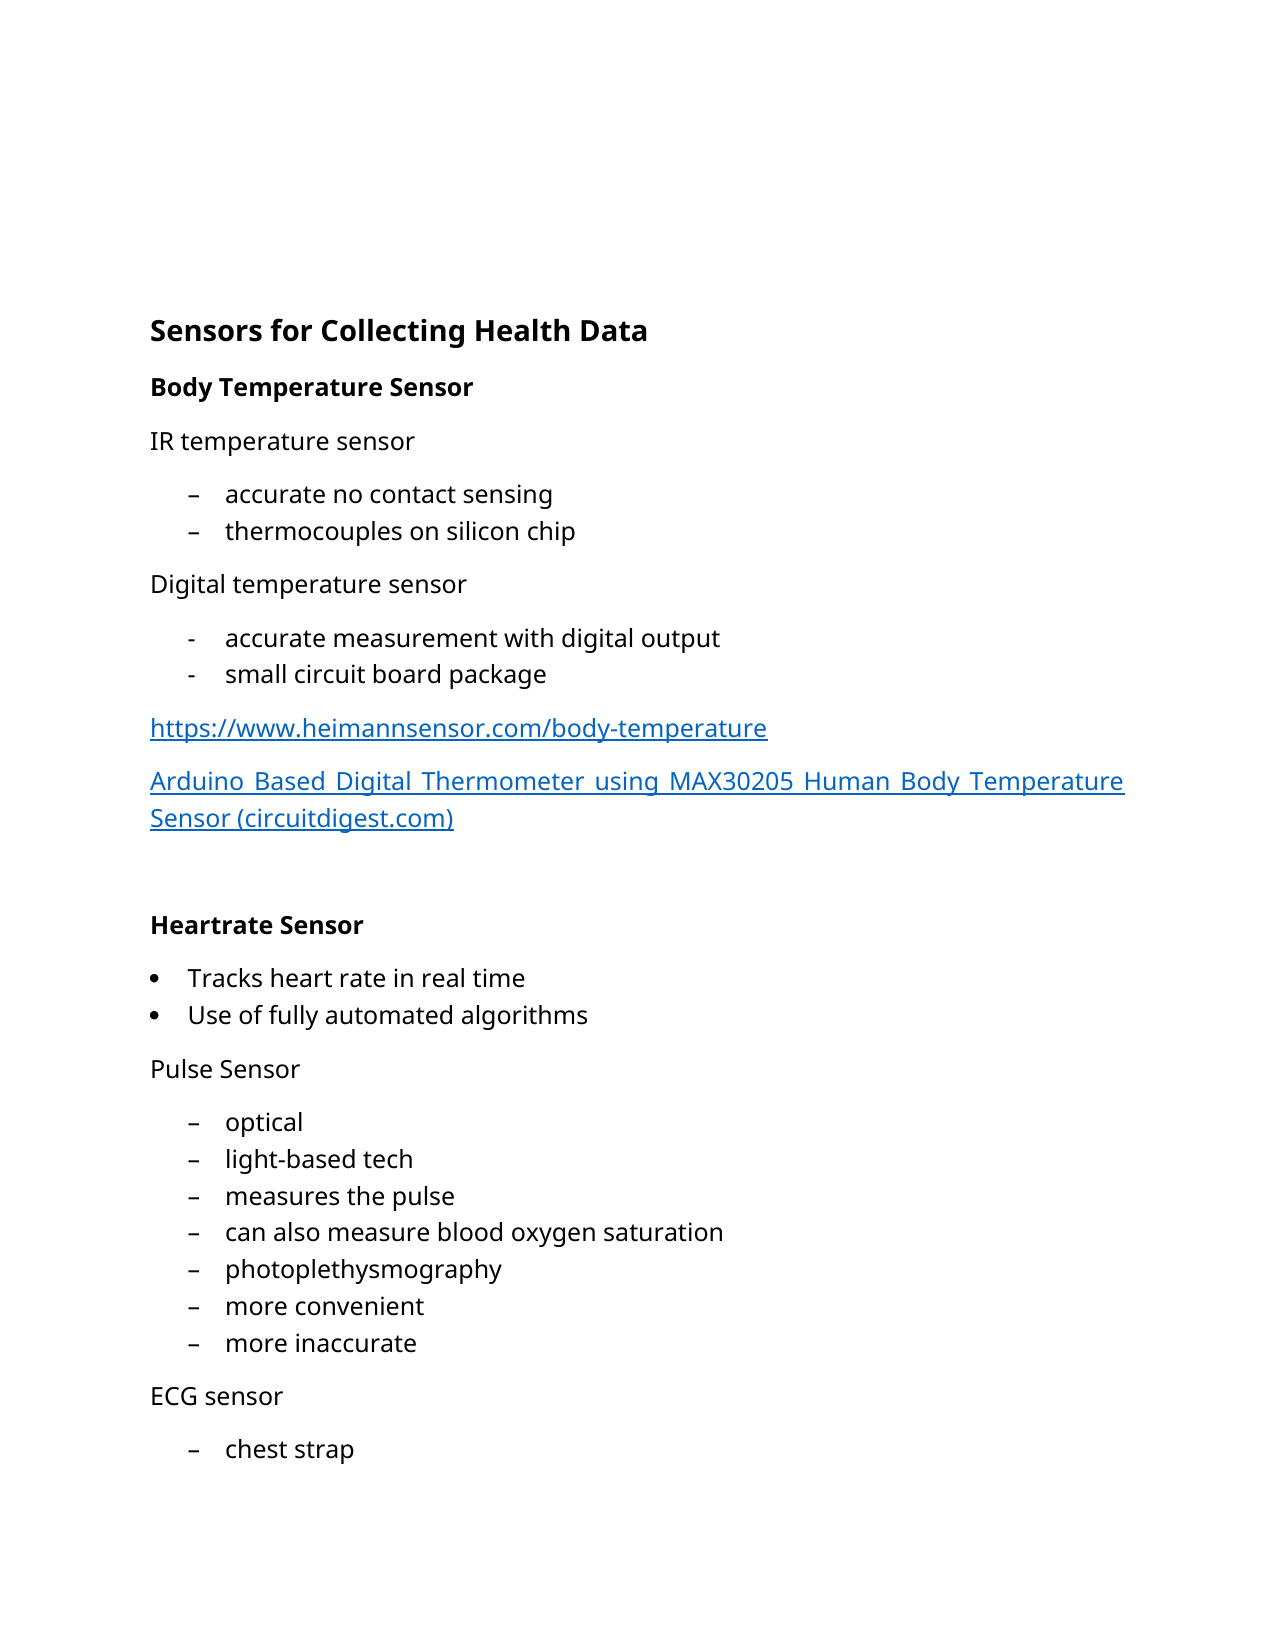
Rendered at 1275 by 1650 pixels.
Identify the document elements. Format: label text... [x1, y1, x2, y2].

list Tracks heart rate in real time [150, 961, 1125, 995]
text Arduino Based Digital Thermometer using MAX30205 Human Body Temperature Sensor (circuitdigest.com) [150, 795, 1125, 835]
list light-based tech [187, 1141, 1125, 1176]
list accurate measurement with digital output [187, 620, 1125, 654]
list Use of fully automated algorithms [150, 998, 1125, 1032]
text Digital temperature sensor [150, 567, 1125, 601]
list chest strap [187, 1432, 1125, 1466]
list small circuit board package [187, 657, 1125, 691]
list accurate no contact sensing [187, 477, 1125, 511]
text ECG sensor [150, 1379, 1125, 1413]
list measures the pulse [187, 1178, 1125, 1212]
text Pulse Sensor [150, 1051, 1125, 1085]
list optical [187, 1105, 1125, 1139]
text Sensors for Collecting Health Data [150, 310, 1125, 350]
list more convenient [187, 1288, 1125, 1323]
text Heartrate Sensor [150, 908, 1125, 942]
list thermocouples on silicon chip [187, 513, 1125, 547]
text Arduino Based Digital Thermometer using MAX30205 Human Body Temperature Sensor (circuitdigest.com) [150, 764, 1125, 793]
text IR temperature sensor [150, 423, 1125, 457]
list photoplethysmography [187, 1252, 1125, 1286]
list can also measure blood oxygen saturation [187, 1215, 1125, 1249]
text Body Temperature Sensor [150, 370, 1125, 404]
text https://www.heimannsensor.com/body-temperature [150, 711, 1125, 744]
list more inaccurate [187, 1325, 1125, 1359]
